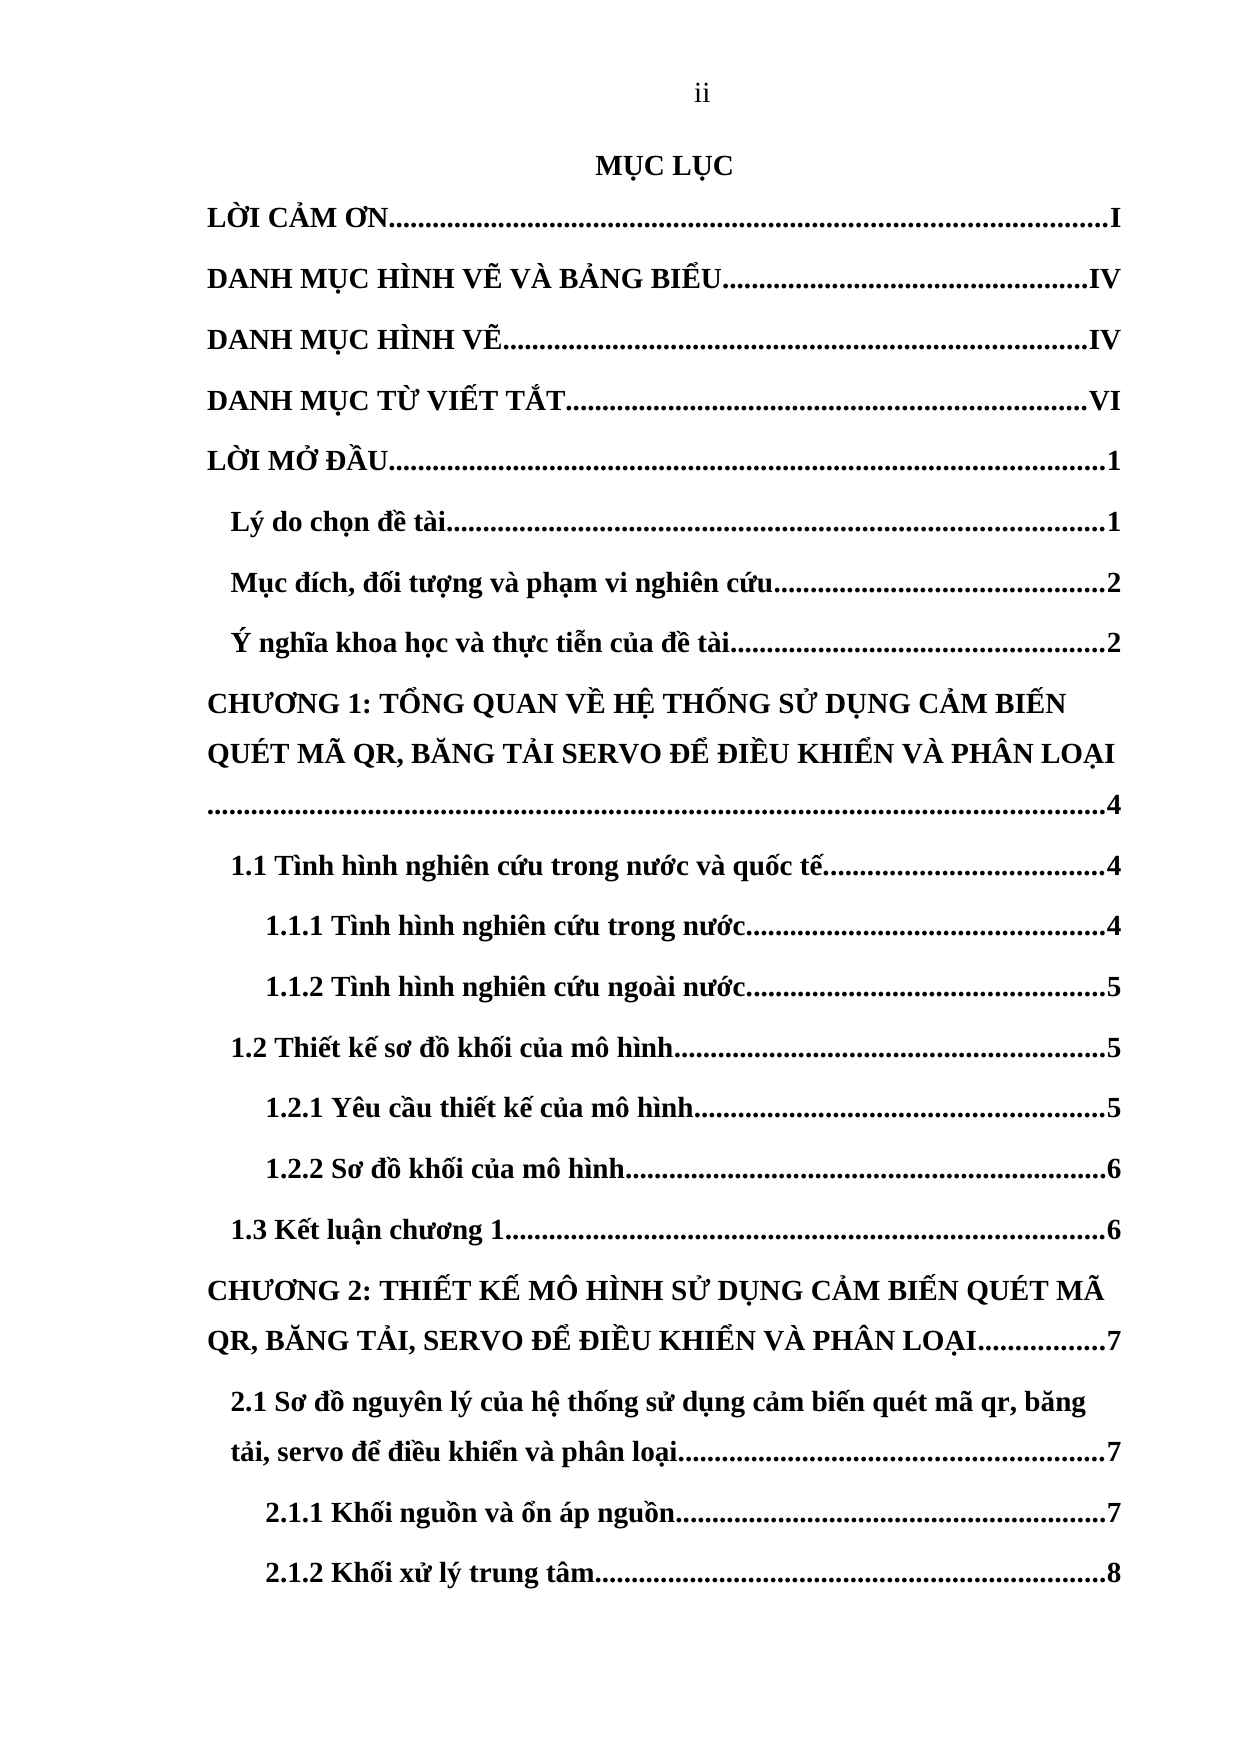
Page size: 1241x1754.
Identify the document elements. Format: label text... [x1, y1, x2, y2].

text CHƯƠNG 2: THIẾT KẾ MÔ HÌNH SỬ DỤNG CẢM BIẾN QUÉT MÃ QR, BĂNG TẢI, SERVO ĐỂ ĐIỀU KHIỂN VÀ PHÂN LOẠI 7 [207, 1273, 1122, 1357]
text LỜI CẢM ƠN i [207, 201, 1122, 234]
text DANH MỤC HÌNH VẼ VÀ BẢNG BIỂU iv [207, 261, 1122, 295]
text 1.1.1 Tình hình nghiên cứu trong nước. 4 [265, 908, 1122, 942]
text DANH MỤC TỪ VIẾT TẮT vi [207, 383, 1122, 416]
text 1.2.1 Yêu cầu thiết kế của mô hình 5 [265, 1091, 1122, 1124]
text 2.1 Sơ đồ nguyên lý của hệ thống sử dụng cảm biến quét mã qr, băng tải, servo để điều khiển và phân loại 7 [230, 1384, 1122, 1468]
text 1.1.2 Tình hình nghiên cứu ngoài nước. 5 [265, 969, 1122, 1003]
text 1.2 Thiết kế sơ đồ khối của mô hình 5 [230, 1030, 1122, 1063]
text 1.3 Kết luận chương 1 6 [230, 1212, 1122, 1246]
text DANH MỤC HÌNH VẼ iv [207, 322, 1122, 356]
text Ý nghĩa khoa học và thực tiễn của đề tài 2 [230, 626, 1122, 659]
text Mục đích, đối tượng và phạm vi nghiên cứu 2 [230, 565, 1122, 598]
text 1.2.2 Sơ đồ khối của mô hình 6 [265, 1151, 1122, 1185]
text 2.1.1 Khối nguồn và ổn áp nguồn 7 [265, 1495, 1122, 1528]
text LỜI MỞ ĐẦU 1 [207, 443, 1122, 477]
text 2.1.2 Khối xử lý trung tâm 8 [265, 1556, 1122, 1589]
text CHƯƠNG 1: TỔNG QUAN VỀ HỆ THỐNG SỬ DỤNG CẢM BIẾN QUÉT MÃ QR, BĂNG TẢI SERVO ĐỂ ĐIỀU KHIỂN VÀ PHÂN LOẠI 4 [207, 686, 1122, 821]
text 1.1 Tình hình nghiên cứu trong nước và quốc tế. 4 [230, 848, 1122, 881]
text MỤC LỤC [207, 148, 1122, 181]
text Lý do chọn đề tài 1 [230, 504, 1122, 538]
